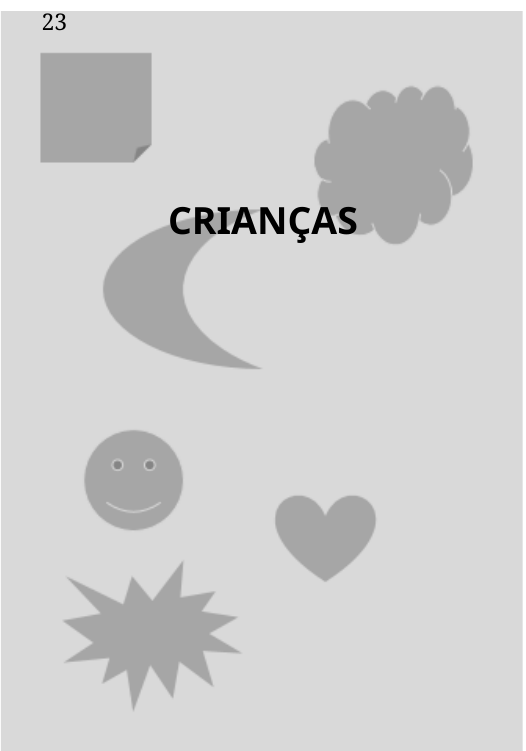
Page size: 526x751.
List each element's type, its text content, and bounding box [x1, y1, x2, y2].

subtitle Crianças [41, 194, 484, 245]
picture [0, 11, 523, 751]
